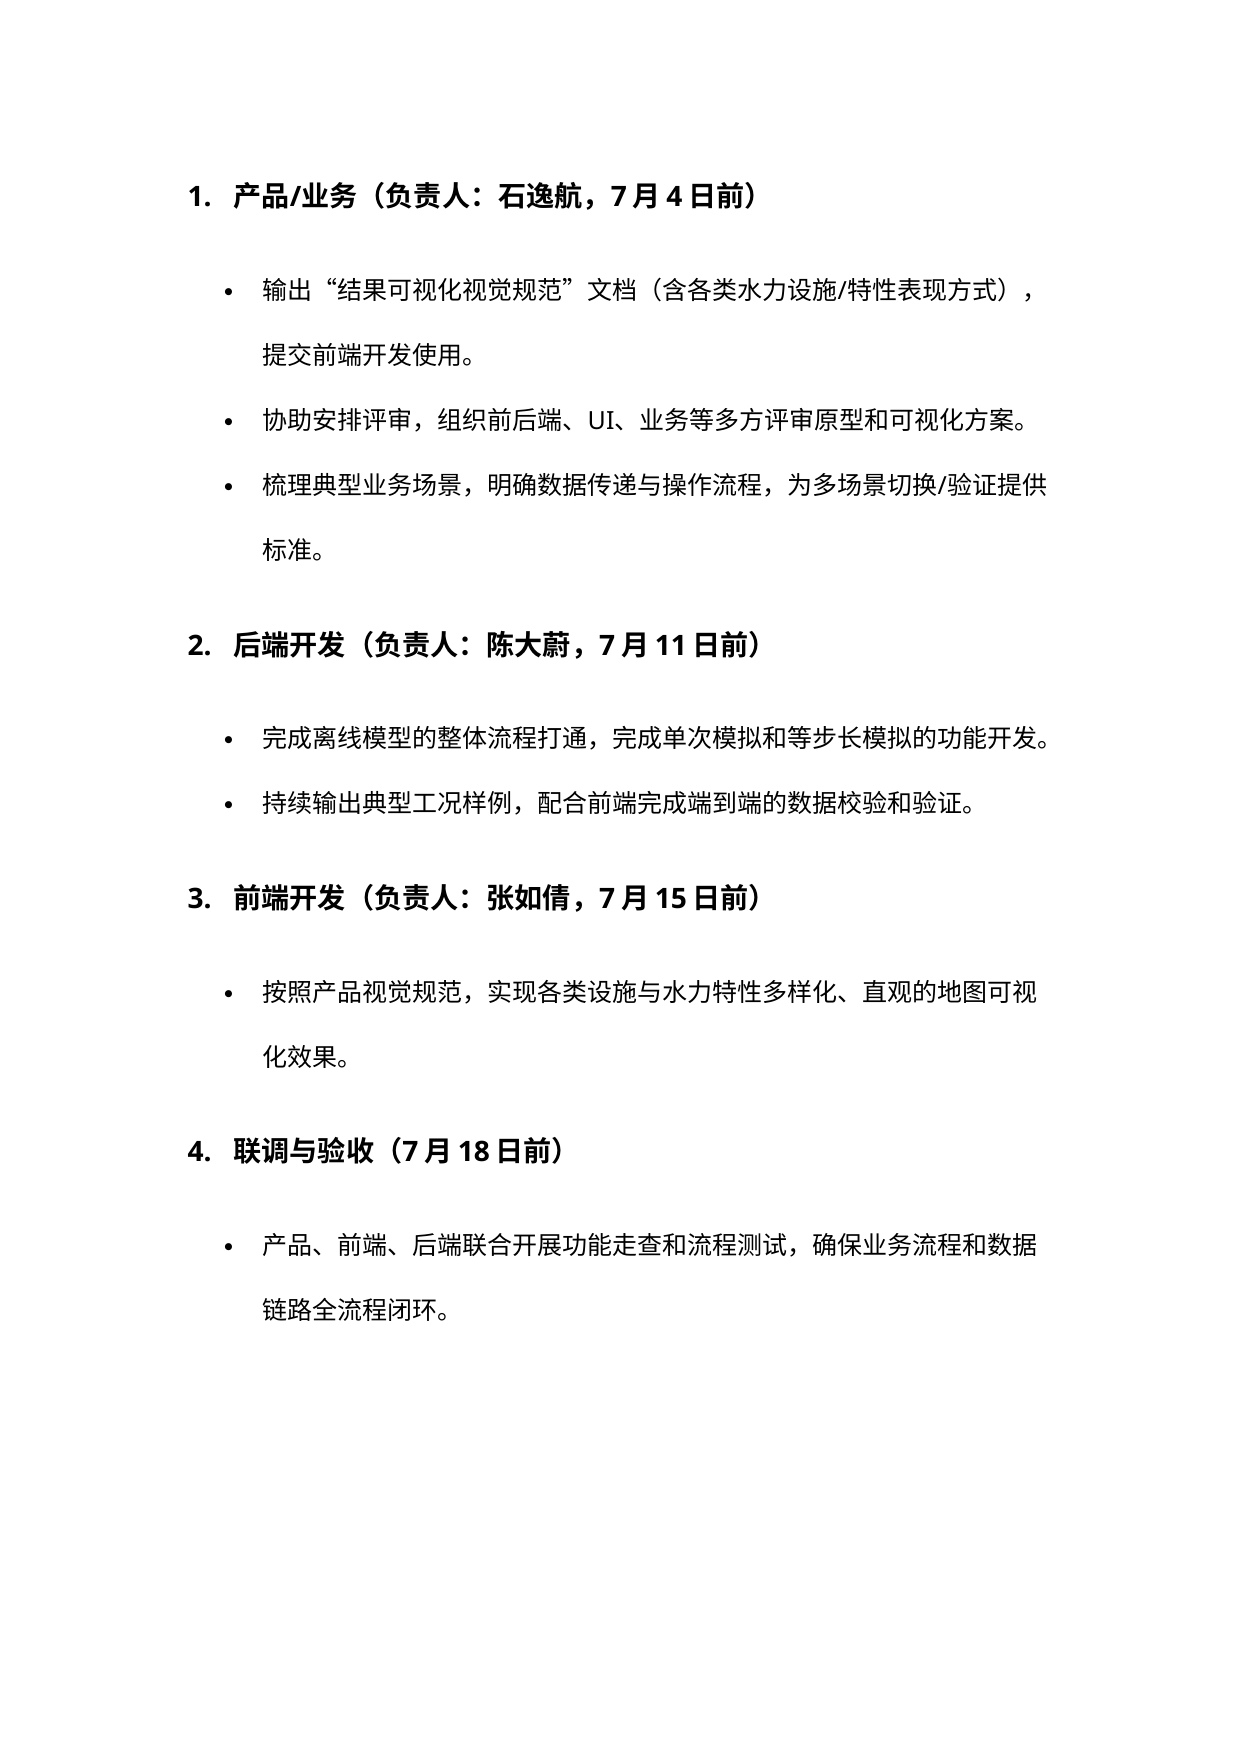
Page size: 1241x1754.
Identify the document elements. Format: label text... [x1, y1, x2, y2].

list 前端开发（负责人：张如倩，7月15日前） [187, 864, 1053, 929]
list 输出“结果可视化视觉规范”文档（含各类水力设施/特性表现方式），提交前端开发使用。 [225, 256, 1053, 386]
list 产品/业务（负责人：石逸航，7月4日前） [187, 162, 1053, 227]
list 产品、前端、后端联合开展功能走查和流程测试，确保业务流程和数据链路全流程闭环。 [225, 1211, 1053, 1341]
list 后端开发（负责人：陈大蔚，7月11日前） [187, 610, 1053, 675]
list 持续输出典型工况样例，配合前端完成端到端的数据校验和验证。 [225, 769, 1053, 834]
list 按照产品视觉规范，实现各类设施与水力特性多样化、直观的地图可视化效果。 [225, 958, 1053, 1088]
list 协助安排评审，组织前后端、UI、业务等多方评审原型和可视化方案。 [225, 386, 1053, 451]
list 完成离线模型的整体流程打通，完成单次模拟和等步长模拟的功能开发。 [225, 704, 1053, 769]
list 联调与验收（7月18日前） [187, 1117, 1053, 1182]
list 梳理典型业务场景，明确数据传递与操作流程，为多场景切换/验证提供标准。 [225, 451, 1053, 581]
